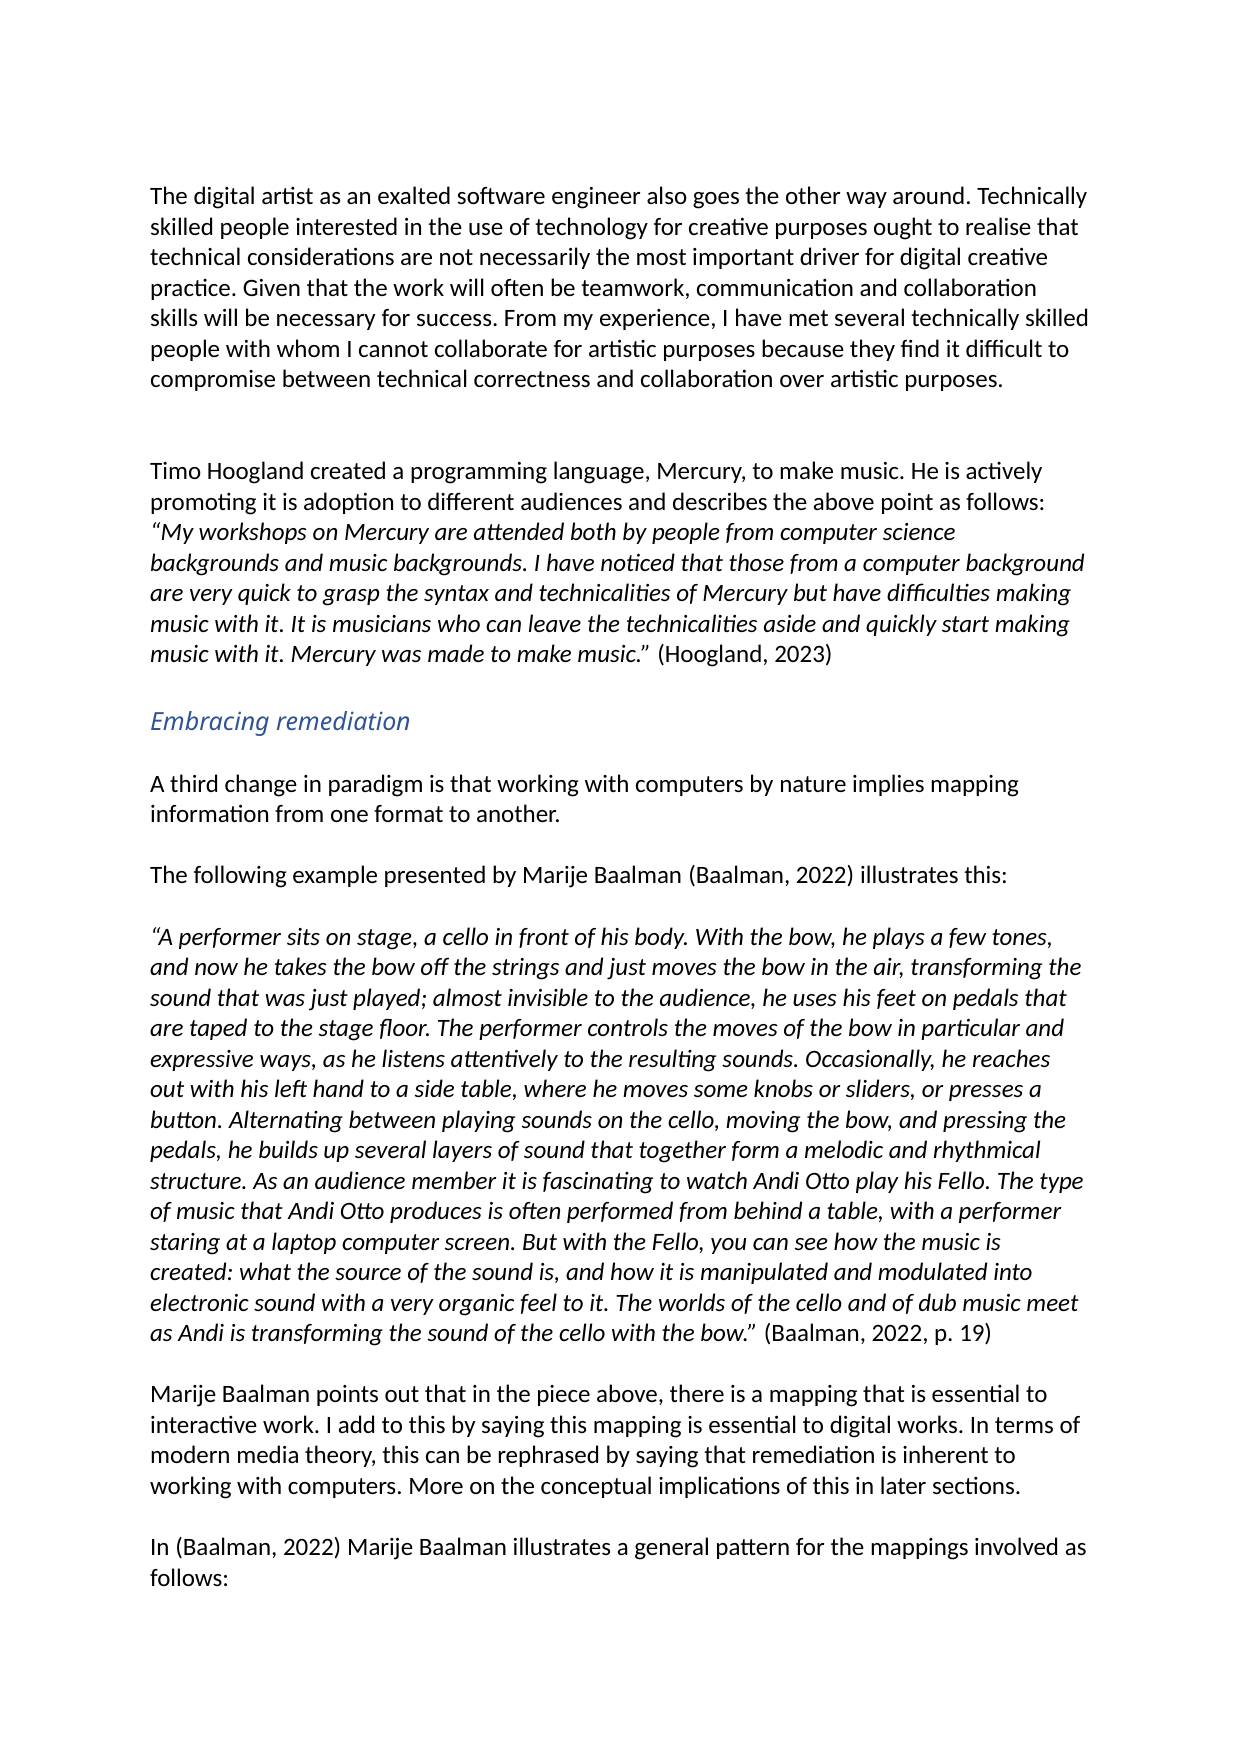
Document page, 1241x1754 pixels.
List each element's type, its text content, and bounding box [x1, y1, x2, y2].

subtitle Embracing remediation [150, 703, 1090, 738]
text Marije Baalman points out that in the piece above, there is a mapping that is essential to interactive work. I add to this by saying this mapping is essential to digital works. In terms of modern media theory, this can be rephrased by saying that remediation is inherent to working with computers. More on the conceptual implications of this in later sections. [150, 1378, 1090, 1501]
text The following example presented by Marije Baalman illustrates this: [150, 860, 1090, 890]
text In Marije Baalman illustrates a general pattern for the mappings involved as follows: [150, 1531, 1090, 1592]
text “A performer sits on stage, a cello in front of his body. With the bow, he plays a few tones, and now he takes the bow off the strings and just moves the bow in the air, transforming the sound that was just played; almost invisible to the audience, he uses his feet on pedals that are taped to the stage floor. The performer controls the moves of the bow in particular and expressive ways, as he listens attentively to the resulting sounds. Occasionally, he reaches out with his left hand to a side table, where he moves some knobs or sliders, or presses a button. Alternating between playing sounds on the cello, moving the bow, and pressing the pedals, he builds up several layers of sound that together form a melodic and rhythmical structure. As an audience member it is fascinating to watch Andi Otto play his Fello. The type of music that Andi Otto produces is often performed from behind a table, with a performer staring at a laptop computer screen. But with the Fello, you can see how the music is created: what the source of the sound is, and how it is manipulated and modulated into electronic sound with a very organic feel to it. The worlds of the cello and of dub music meet as Andi is transforming the sound of the cello with the bow.” [150, 921, 1090, 1348]
text A third change in paradigm is that working with computers by nature implies mapping information from one format to another. [150, 768, 1090, 829]
text Timo Hoogland created a programming language, Mercury, to make music. He is actively promoting it is adoption to different audiences and describes the above point as follows: “My workshops on Mercury are attended both by people from computer science backgrounds and music backgrounds. I have noticed that those from a computer background are very quick to grasp the syntax and technicalities of Mercury but have difficulties making music with it. It is musicians who can leave the technicalities aside and quickly start making music with it. Mercury was made to make music.” [150, 455, 1090, 669]
text The digital artist as an exalted software engineer also goes the other way around. Technically skilled people interested in the use of technology for creative purposes ought to realise that technical considerations are not necessarily the most important driver for digital creative practice. Given that the work will often be teamwork, communication and collaboration skills will be necessary for success. From my experience, I have met several technically skilled people with whom I cannot collaborate for artistic purposes because they find it difficult to compromise between technical correctness and collaboration over artistic purposes. [150, 181, 1090, 394]
